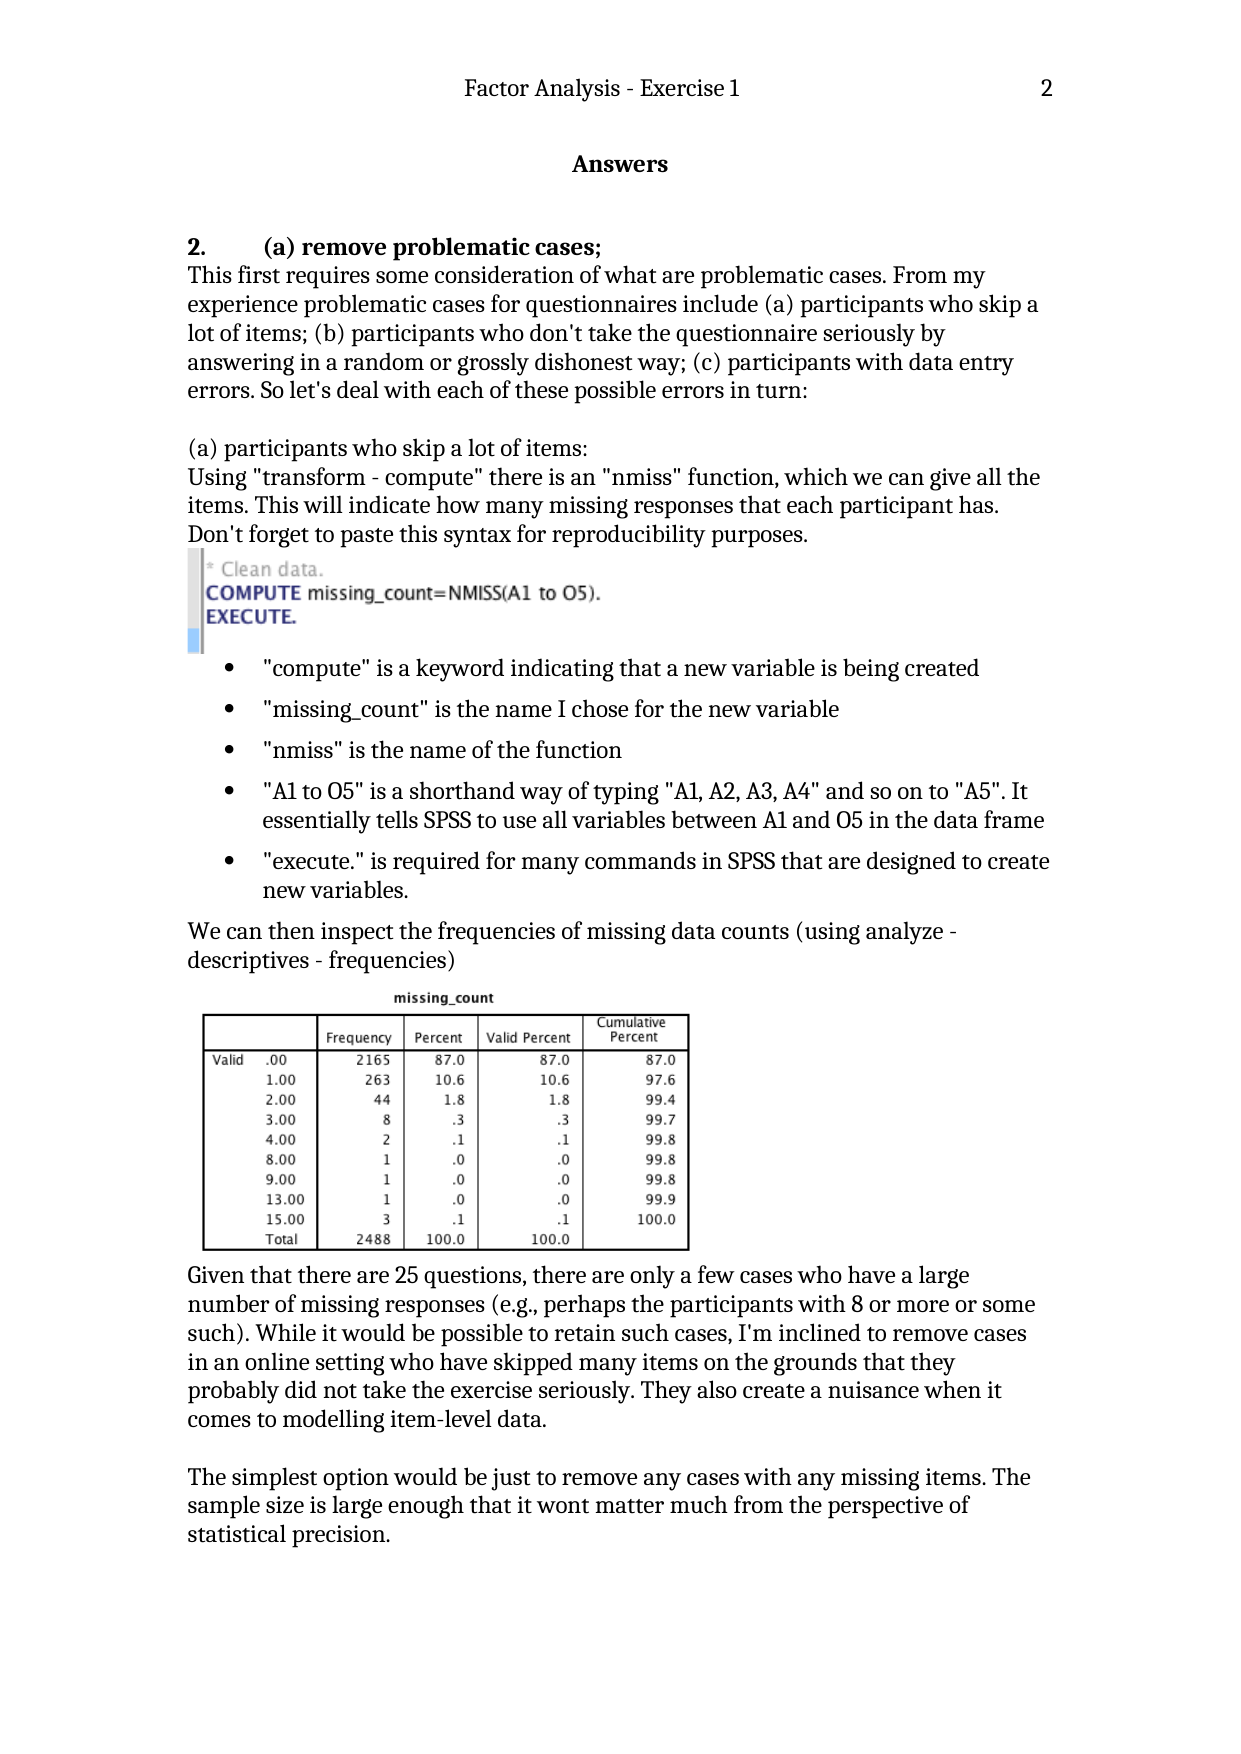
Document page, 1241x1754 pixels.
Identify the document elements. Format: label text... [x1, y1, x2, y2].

text (a) participants who skip a lot of items: [187, 434, 1053, 462]
text This first requires some consideration of what are problematic cases. From my experience problematic cases for questionnaires include (a) participants who skip a lot of items; (b) participants who don't take the questionnaire seriously by answering in a random or grossly dishonest way; (c) participants with data entry errors. So let's deal with each of these possible errors in turn: [187, 261, 1053, 405]
text We can then inspect the frequencies of missing data counts (using analyze - descriptives - frequencies) [187, 917, 1053, 975]
subtitle 2. (a) remove problematic cases; [187, 232, 1053, 261]
picture [187, 548, 619, 654]
picture [187, 974, 694, 1262]
list "A1 to O5" is a shorthand way of typing "A1, A2, A3, A4" and so on to "A5". It essentially tells SPSS to use all variables between A1 and O5 in the data frame [225, 777, 1053, 835]
text The simplest option would be just to remove any cases with any missing items. The sample size is large enough that it wont matter much from the perspective of statistical precision. [187, 1463, 1053, 1549]
list "nmiss" is the name of the function [225, 736, 1053, 765]
list "compute" is a keyword indicating that a new variable is being created [225, 653, 1053, 682]
subtitle Answers [187, 150, 1053, 179]
text Given that there are 25 questions, there are only a few cases who have a large number of missing responses (e.g., perhaps the participants with 8 or more or some such). While it would be possible to retain such cases, I'm inclined to remove cases in an online setting who have skipped many items on the grounds that they probably did not take the exercise seriously. They also create a nuisance when it comes to modelling item-level data. [187, 1261, 1053, 1434]
list "execute." is required for many commands in SPSS that are designed to create new variables. [225, 847, 1053, 905]
list "missing_count" is the name I chose for the new variable [225, 695, 1053, 723]
text Using "transform - compute" there is an "nmiss" function, which we can give all the items. This will indicate how many missing responses that each participant has. Don't forget to paste this syntax for reproducibility purposes. [187, 462, 1053, 549]
